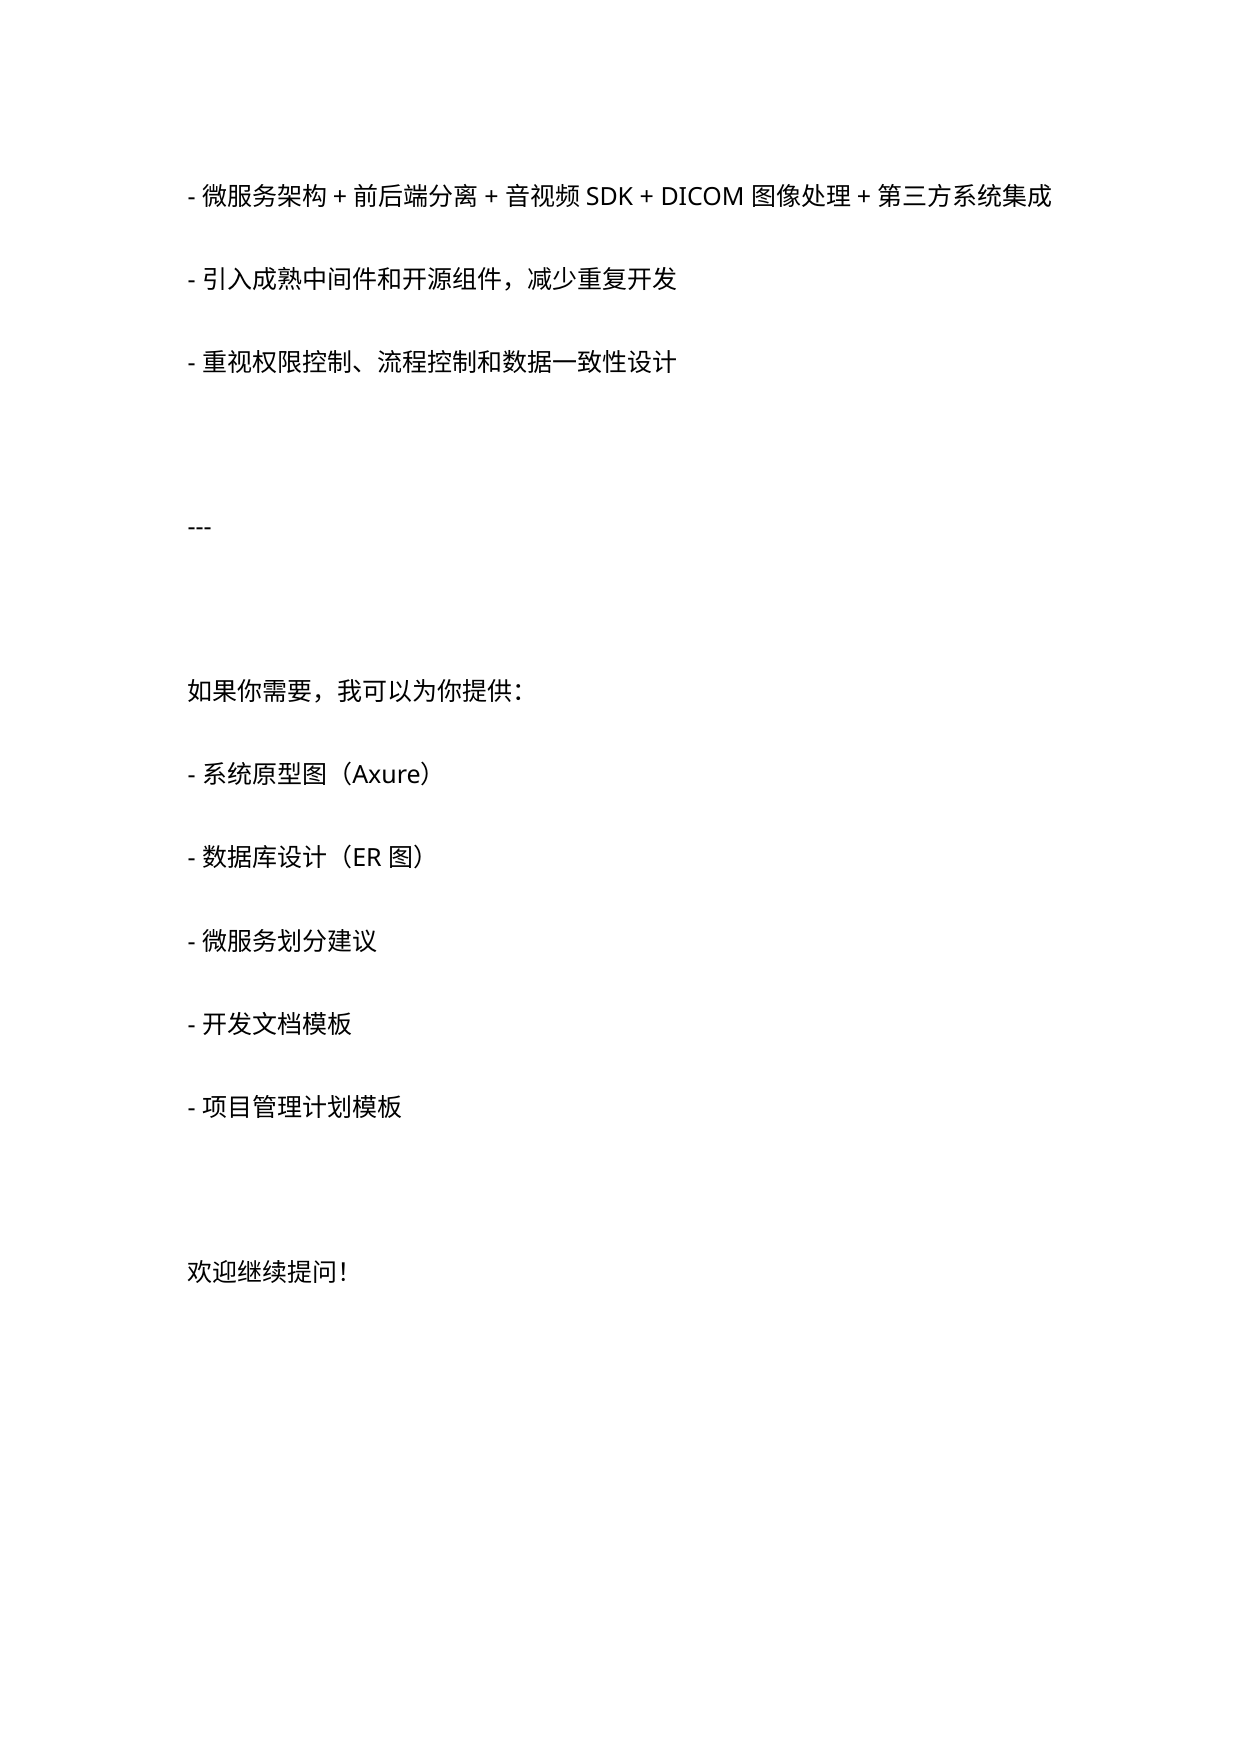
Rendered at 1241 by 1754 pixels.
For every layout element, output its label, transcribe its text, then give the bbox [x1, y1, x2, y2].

text - 项目管理计划模板 [187, 1073, 1053, 1138]
text 欢迎继续提问！ [187, 1238, 1053, 1303]
text - 开发文档模板 [187, 990, 1053, 1055]
text - 微服务划分建议 [187, 907, 1053, 972]
text --- [187, 493, 1053, 558]
text - 数据库设计（ER 图） [187, 823, 1053, 888]
text - 引入成熟中间件和开源组件，减少重复开发 [187, 245, 1053, 310]
text 如果你需要，我可以为你提供： [187, 657, 1053, 722]
text - 系统原型图（Axure） [187, 740, 1053, 805]
text - 重视权限控制、流程控制和数据一致性设计 [187, 328, 1053, 393]
text - 微服务架构 + 前后端分离 + 音视频 SDK + DICOM 图像处理 + 第三方系统集成 [187, 162, 1053, 227]
